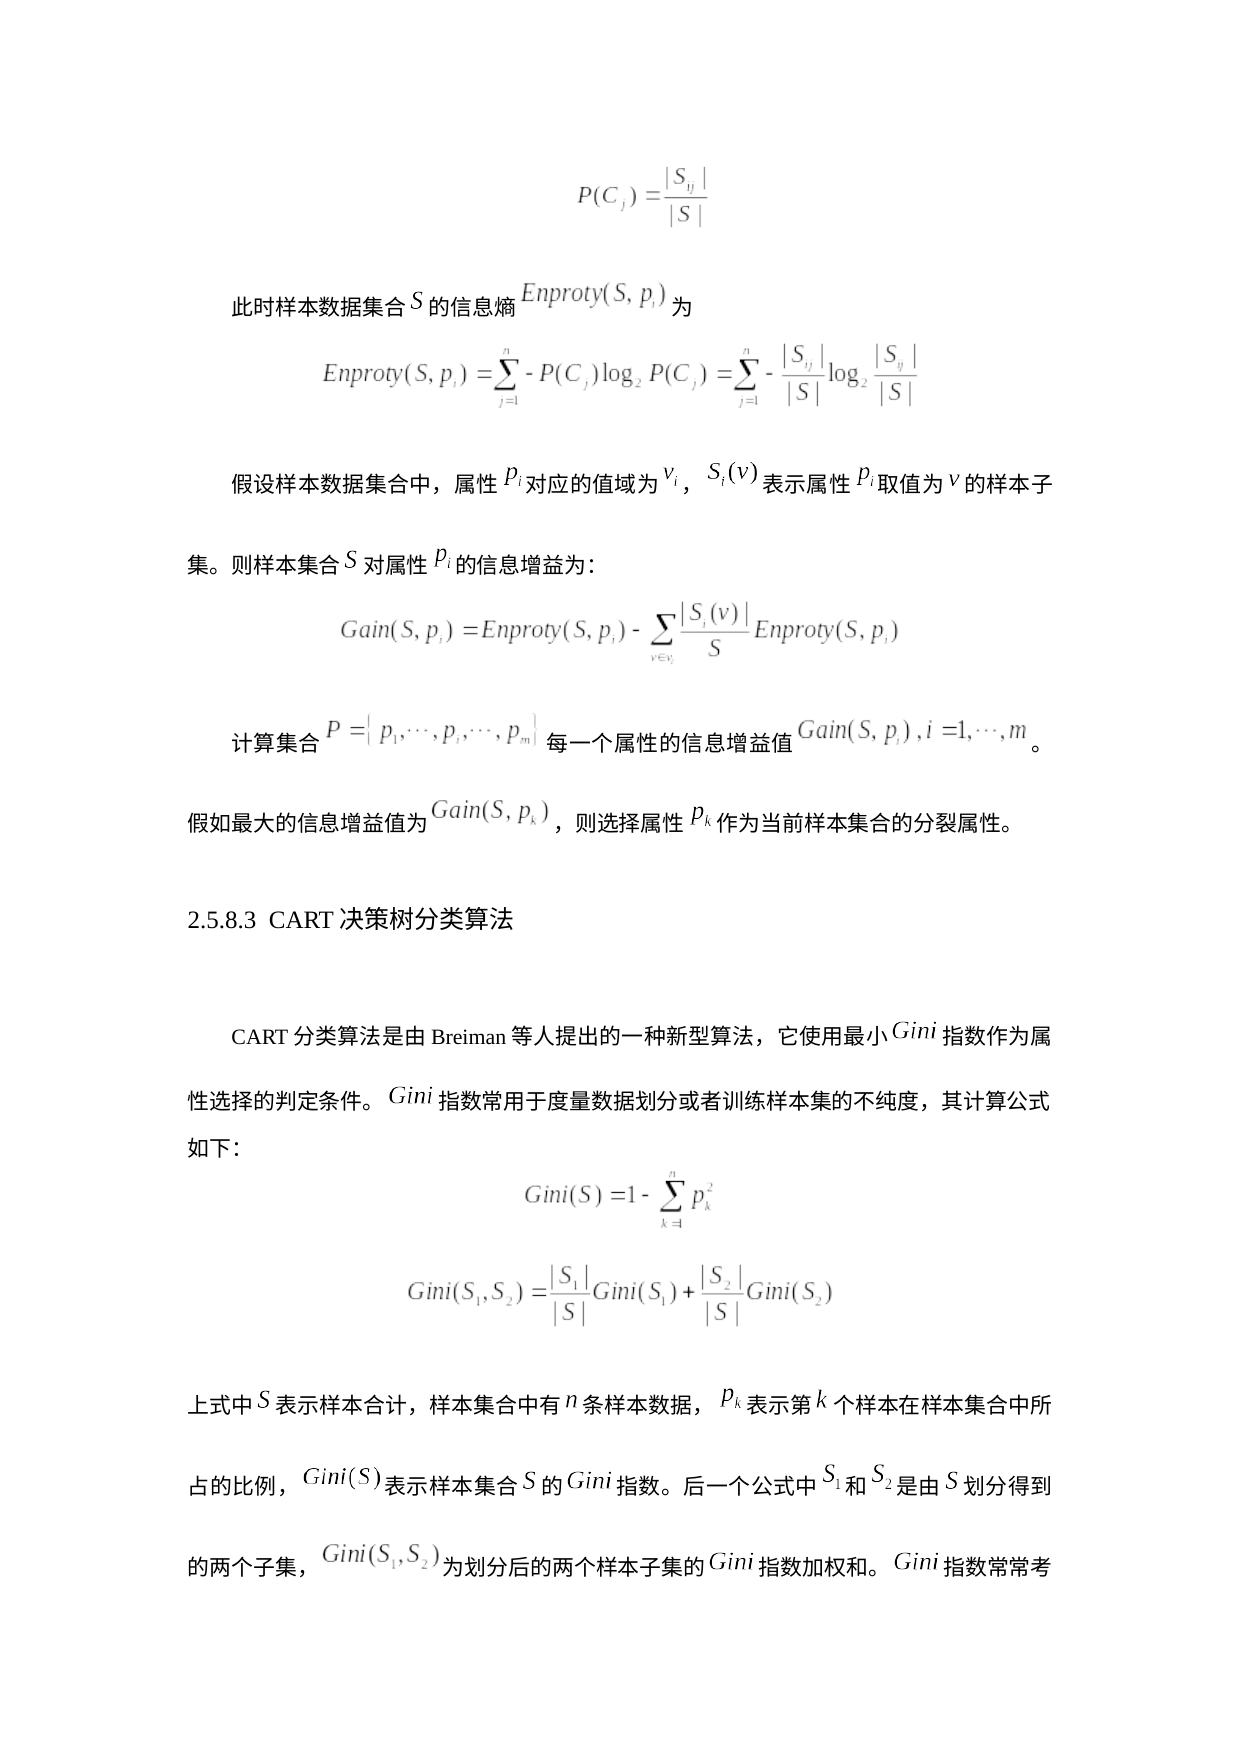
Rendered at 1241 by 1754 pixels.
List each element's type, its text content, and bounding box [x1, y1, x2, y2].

subtitle 2.5.8.3 CART决策树分类算法 [187, 885, 1053, 950]
text 此时样本数据集合的信息熵为 [187, 266, 1053, 331]
text 假设样本数据集合中，属性对应的值域为，表示属性取值为的样本子集。则样本集合对属性的信息增益为： [187, 443, 1053, 589]
text CART分类算法是由Breiman等人提出的一种新型算法，它使用最小指数作为属性选择的判定条件。指数常用于度量数据划分或者训练样本集的不纯度，其计算公式如下： [187, 1000, 1053, 1163]
text 计算集合每一个属性的信息增益值。假如最大的信息增益值为，则选择属性作为当前样本集合的分裂属性。 [187, 702, 1053, 848]
